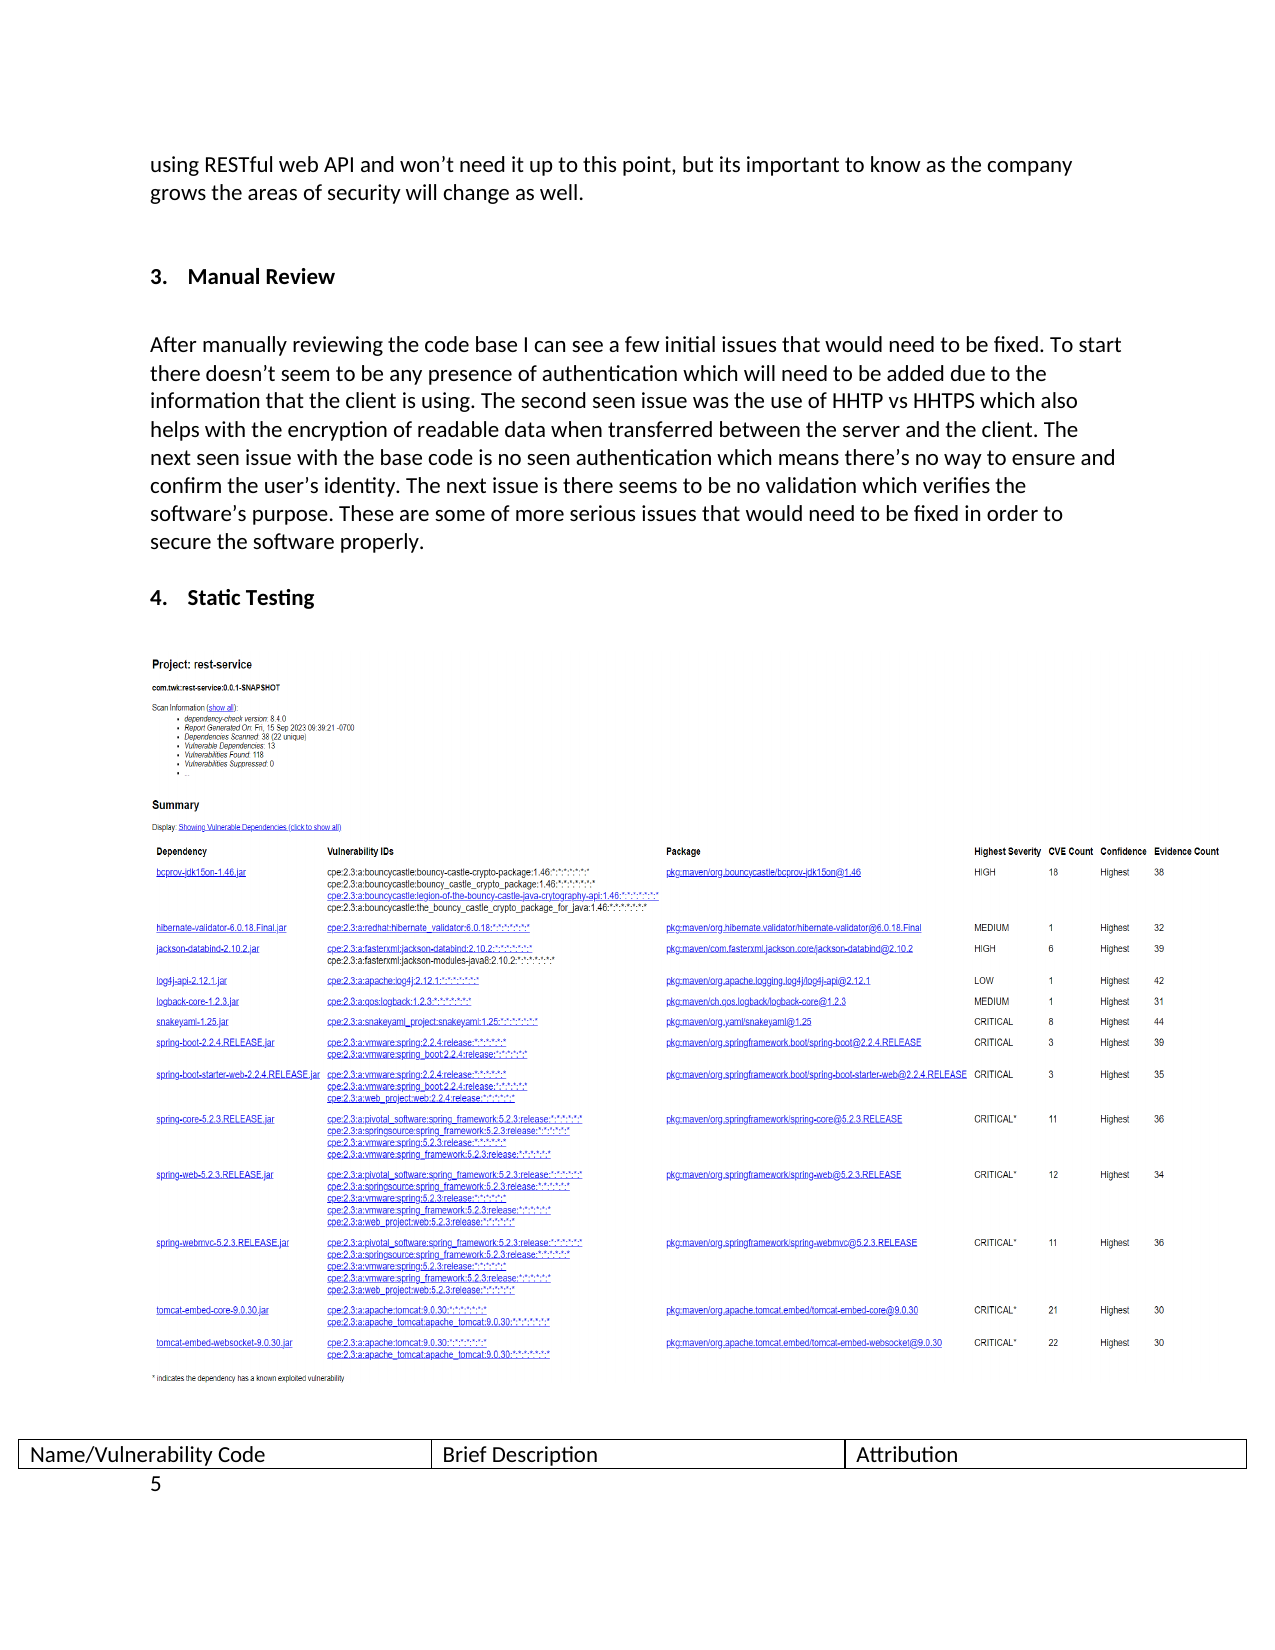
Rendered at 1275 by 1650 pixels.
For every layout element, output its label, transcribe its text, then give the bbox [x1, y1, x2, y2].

table_header Name/Vulnerability Code [19, 1440, 431, 1468]
picture [150, 651, 1228, 1383]
table_header Attribution [846, 1440, 1246, 1468]
subtitle Static Testing [150, 583, 1125, 611]
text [150, 150, 1125, 206]
text After manually reviewing the code base I can see a few initial issues that would need to be fixed. To start there doesn’t seem to be any presence of authentication which will need to be added due to the information that the client is using. The second seen issue was the use of HHTP vs HHTPS which also helps with the encryption of readable data when transferred between the server and the client. The next seen issue with the base code is no seen authentication which means there’s no way to ensure and confirm the user’s identity. The next issue is there seems to be no validation which verifies the software’s purpose. These are some of more serious issues that would need to be fixed in order to secure the software properly. [150, 331, 1125, 555]
subtitle Manual Review [150, 262, 1125, 290]
table_header Brief Description [432, 1440, 844, 1468]
